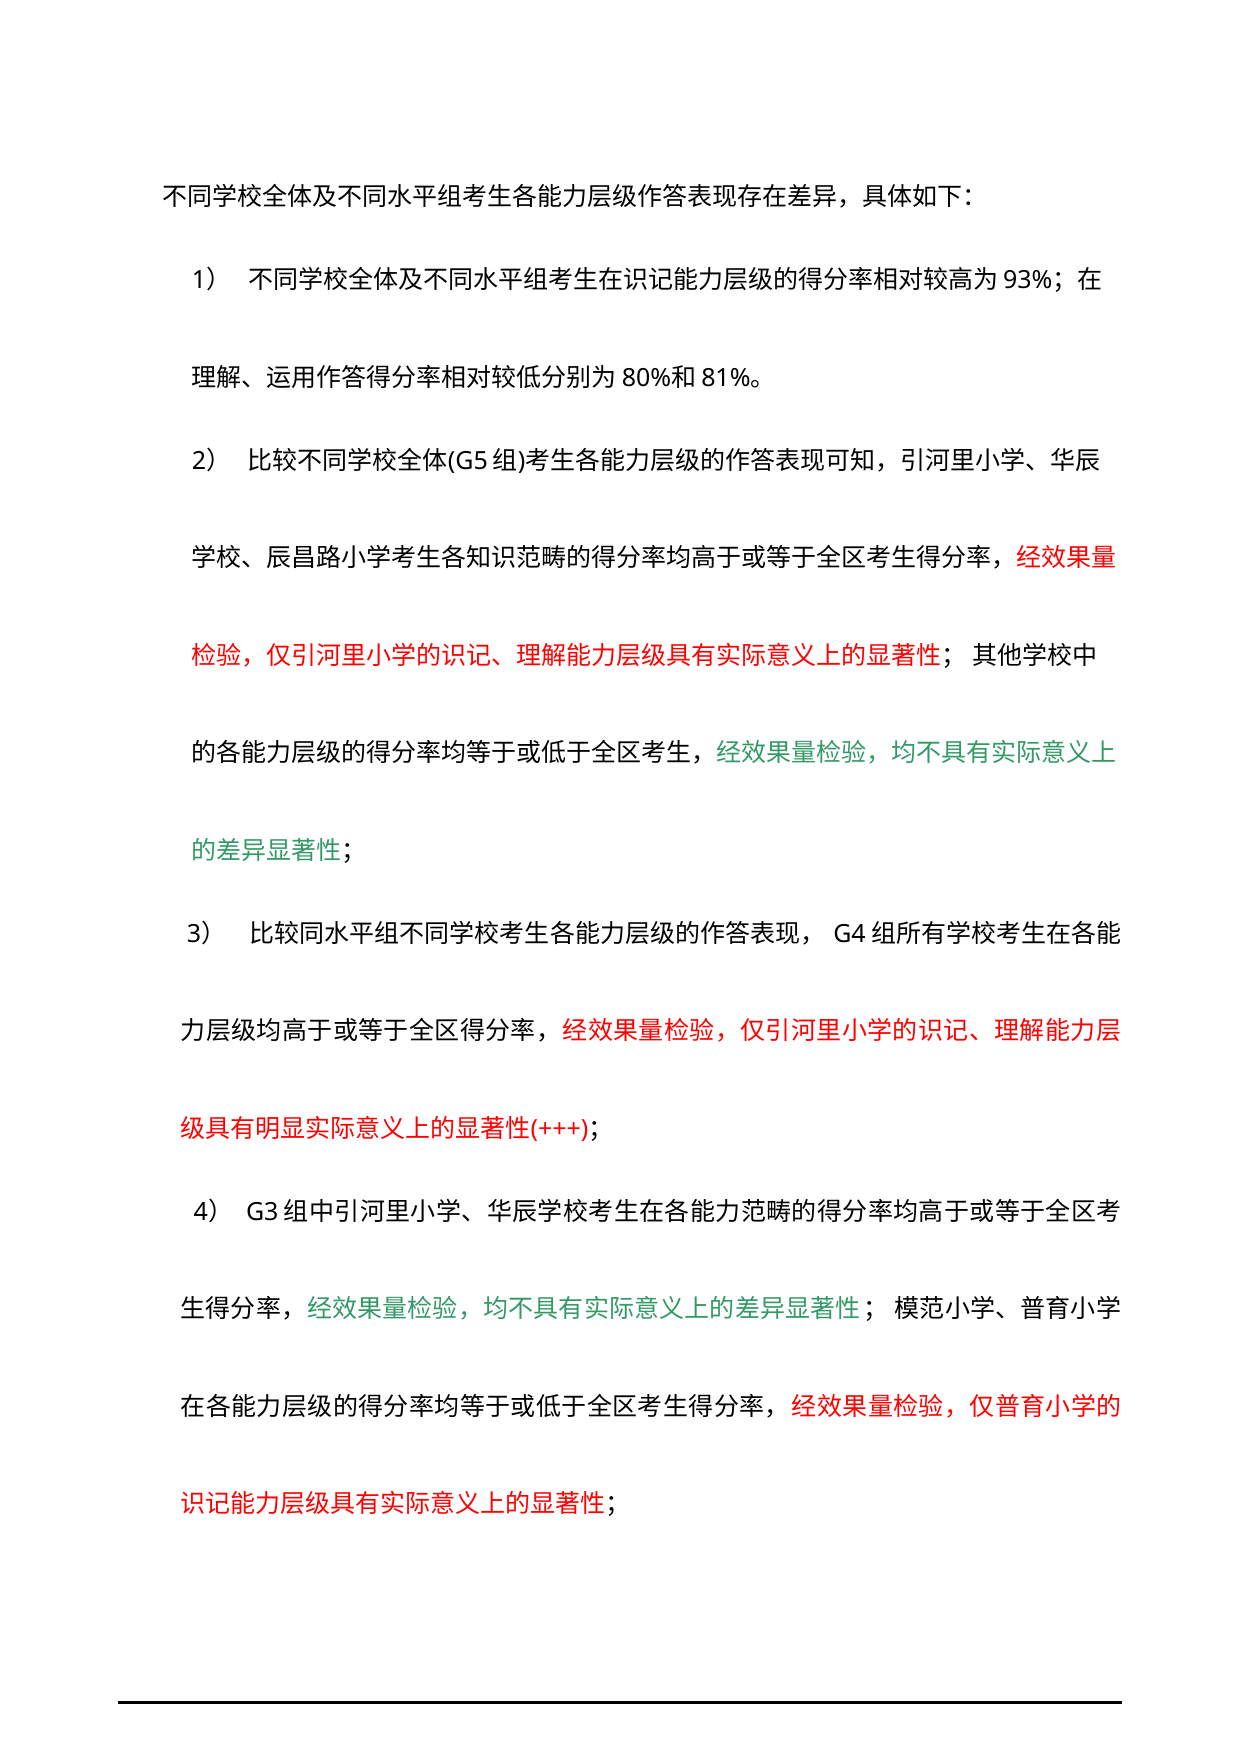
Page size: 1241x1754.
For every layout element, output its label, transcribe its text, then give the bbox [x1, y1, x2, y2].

list 1） 不同学校全体及不同水平组考生在识记能力层级的得分率相对较高为93%；在理解、运用作答得分率相对较低分别为80%和81%。 [192, 245, 1122, 408]
list 4） G3组中引河里小学、华辰学校考生在各能力范畴的得分率均高于或等于全区考生得分率，经效果量检验，均不具有实际意义上的差异显著性； 模范小学、普育小学在各能力层级的得分率均等于或低于全区考生得分率，经效果量检验，仅普育小学的识记能力层级具有实际意义上的显著性； [180, 1177, 1122, 1534]
list 3） 比较同水平组不同学校考生各能力层级的作答表现， G4组所有学校考生在各能力层级均高于或等于全区得分率，经效果量检验，仅引河里小学的识记、理解能力层级具有明显实际意义上的显著性(+++)； [180, 899, 1122, 1159]
list 不同学校全体及不同水平组考生各能力层级作答表现存在差异，具体如下： [118, 162, 1122, 227]
list 2） 比较不同学校全体(G5组)考生各能力层级的作答表现可知，引河里小学、华辰学校、辰昌路小学考生各知识范畴的得分率均高于或等于全区考生得分率，经效果量检验，仅引河里小学的识记、理解能力层级具有实际意义上的显著性； 其他学校中的各能力层级的得分率均等于或低于全区考生，经效果量检验，均不具有实际意义上的差异显著性； [192, 426, 1122, 881]
